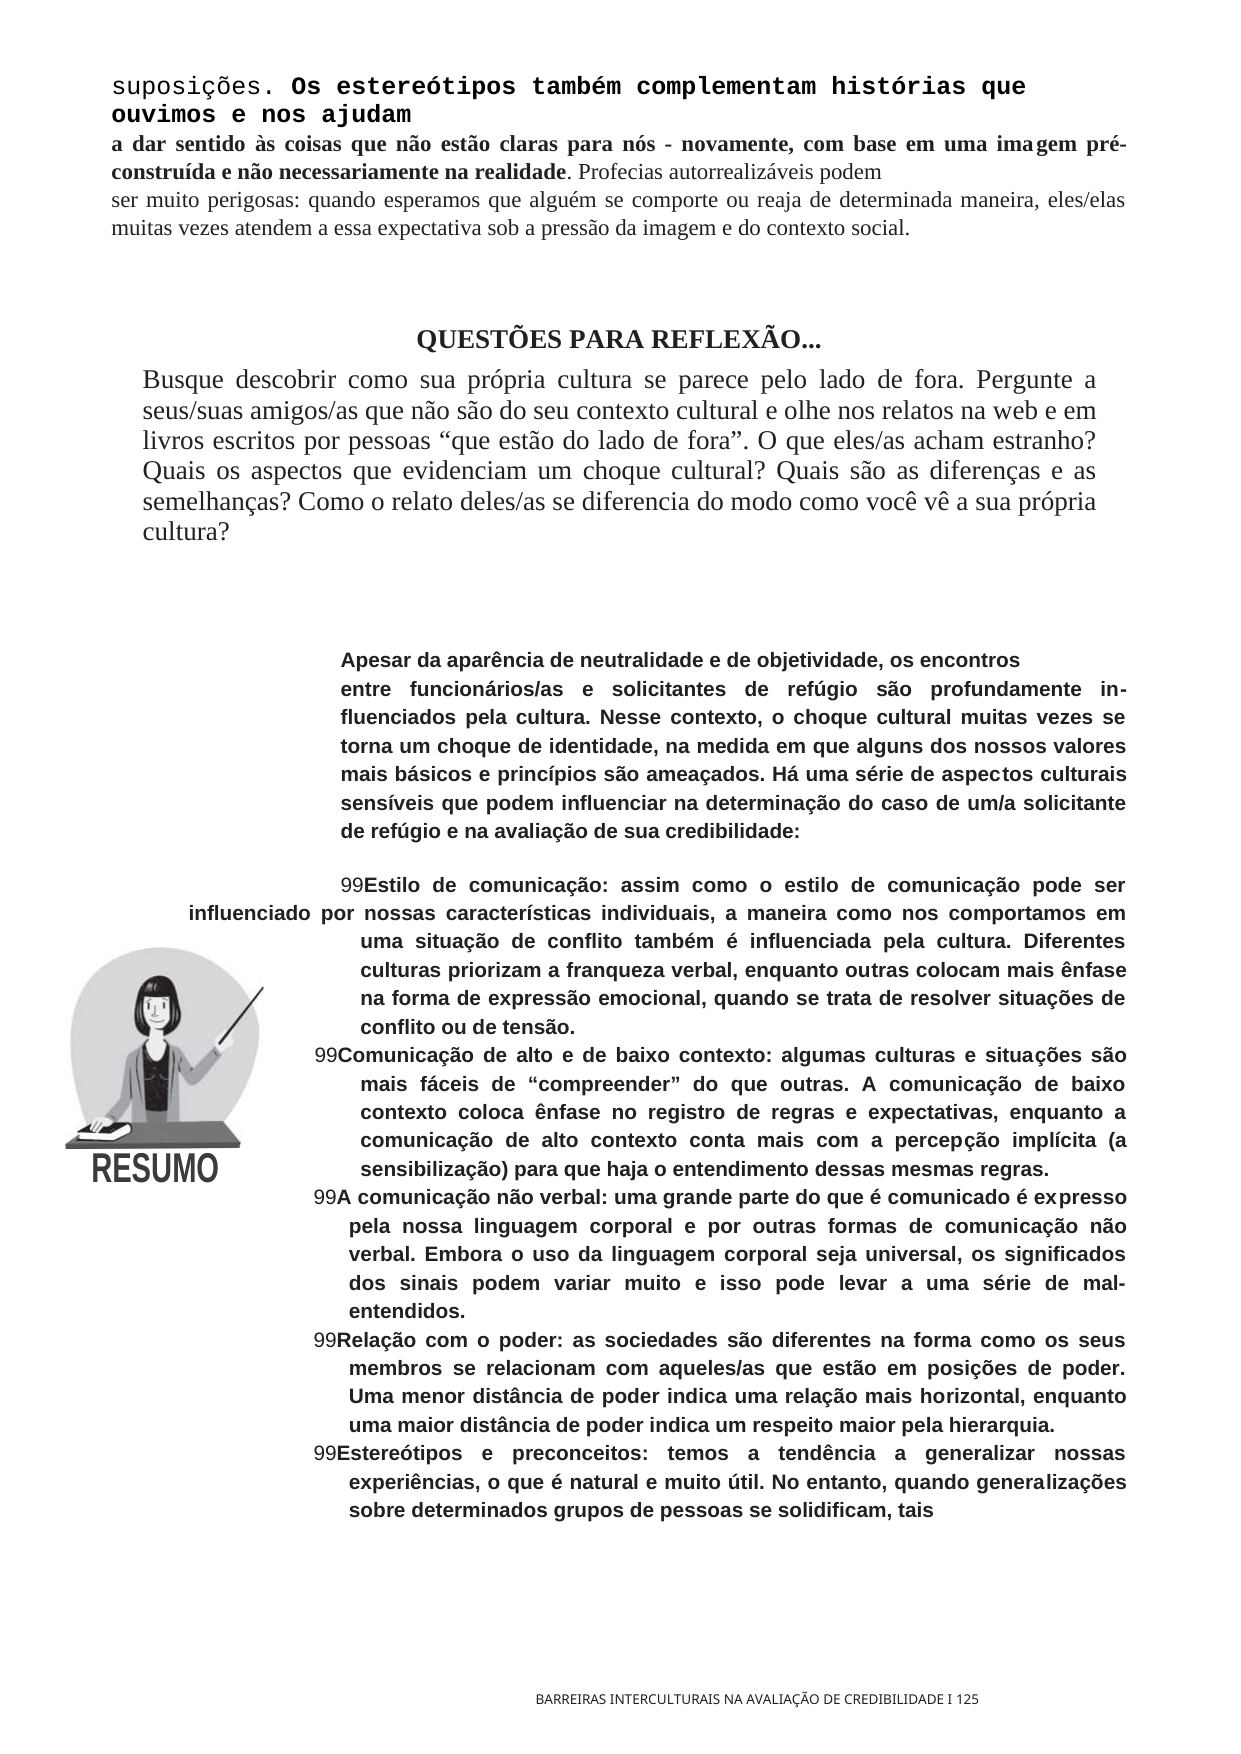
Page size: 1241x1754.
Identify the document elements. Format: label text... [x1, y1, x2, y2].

text ser muito perigosas: quando esperamos que alguém se comporte ou reaja de determinada maneira, eles/elas muitas vezes atendem a essa expectativa sob a pressão da imagem e do contexto social. [111, 186, 1127, 241]
text 99Relação com o poder: as sociedades são diferentes na forma como os seus membros se relacionam com aqueles/as que estão em posições de poder. Uma menor distância de poder indica uma relação mais horizontal, enquanto uma maior distância de poder indica um respeito maior pela hierarquia. [313, 1327, 1127, 1437]
text entre funcionários/as e solicitantes de refúgio são profundamente influenciados pela cultura. Nesse contexto, o choque cultural muitas vezes se torna um choque de identidade, na medida em que alguns dos nossos valores mais básicos e princípios são ameaçados. Há uma série de aspectos culturais sensíveis que podem influenciar na determinação do caso de um/a solicitante de refúgio e na avaliação de sua credibilidade: [340, 677, 1127, 843]
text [111, 73, 1127, 130]
text a dar sentido às coisas que não estão claras para nós - novamente, com base em uma imagem pré-construída e não necessariamente na realidade. Profecias autorrealizáveis podem [111, 130, 1127, 184]
text Apesar da aparência de neutralidade e de objetividade, os encontros [188, 648, 1127, 672]
text QUESTÕES PARA REFLEXÃO... [111, 324, 1127, 354]
text 99Comunicação de alto e de baixo contexto: algumas culturas e situações são mais fáceis de “compreender” do que outras. A comunicação de baixo contexto coloca ênfase no registro de regras e expectativas, enquanto a comunicação de alto contexto conta mais com a percepção implícita (a sensibilização) para que haja o entendimento dessas mesmas regras. [142, 1043, 1127, 1181]
picture [65, 947, 265, 1149]
text Busque descobrir como sua própria cultura se parece pelo lado de fora. Pergunte a seus/suas amigos/as que não são do seu contexto cultural e olhe nos relatos na web e em livros escritos por pessoas “que estão do lado de fora”. O que eles/as acham estranho? Quais os aspectos que evidenciam um choque cultural? Quais são as diferenças e as semelhanças? Como o relato deles/as se diferencia do modo como você vê a sua própria cultura? [142, 364, 1098, 546]
text 99Estilo de comunicação: assim como o estilo de comunicação pode ser influenciado por nossas características individuais, a maneira como nos comportamos em uma situação de conflito também é influenciada pela cultura. Diferentes culturas priorizam a franqueza verbal, enquanto outras colocam mais ênfase na forma de expressão emocional, quando se trata de resolver situações de conflito ou de tensão. [188, 872, 1127, 1038]
text 99A comunicação não verbal: uma grande parte do que é comunicado é expresso pela nossa linguagem corporal e por outras formas de comunicação não verbal. Embora o uso da linguagem corporal seja universal, os significados dos sinais podem variar muito e isso pode levar a uma série de mal-entendidos. [313, 1185, 1127, 1323]
text 99Estereótipos e preconceitos: temos a tendência a generalizar nossas experiências, o que é natural e muito útil. No entanto, quando generalizações sobre determinados grupos de pessoas se solidificam, tais [313, 1441, 1127, 1522]
